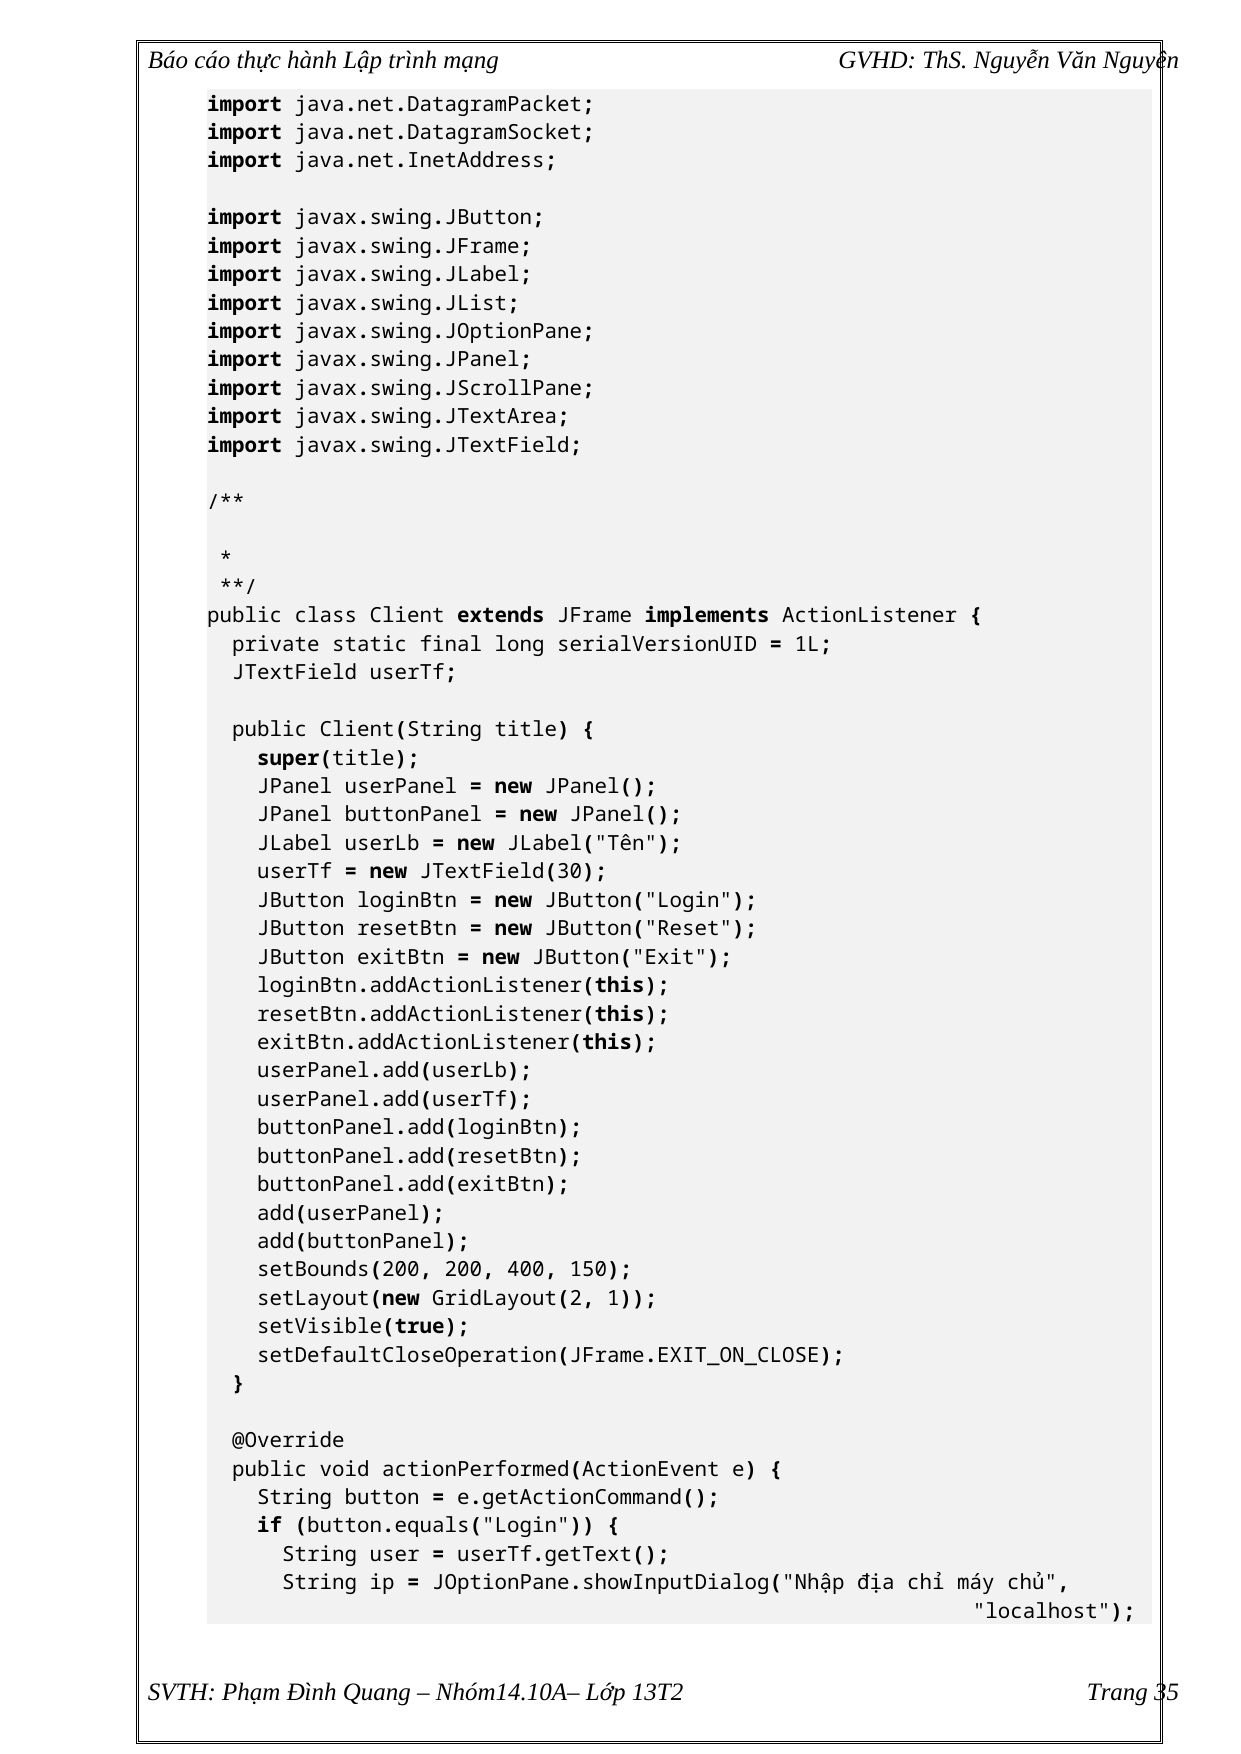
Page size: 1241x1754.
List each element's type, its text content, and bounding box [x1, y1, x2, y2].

text if (button.equals("Login")) { [207, 1511, 1152, 1539]
text JPanel buttonPanel = new JPanel(); [207, 799, 1152, 828]
text import java.net.DatagramPacket; [207, 89, 1152, 117]
text * [207, 544, 1152, 572]
text setVisible(true); [207, 1311, 1152, 1340]
text setLayout(new GridLayout(2, 1)); [207, 1283, 1152, 1311]
text import javax.swing.JPanel; [207, 344, 1152, 373]
text import java.net.DatagramSocket; [207, 117, 1152, 146]
text import javax.swing.JButton; [207, 202, 1152, 231]
text userPanel.add(userTf); [207, 1084, 1152, 1112]
text String button = e.getActionCommand(); [207, 1482, 1152, 1511]
text userTf = new JTextField(30); [207, 856, 1152, 885]
text userPanel.add(userLb); [207, 1056, 1152, 1084]
text import javax.swing.JList; [207, 288, 1152, 316]
text String ip = JOptionPane.showInputDialog("Nhập địa chỉ máy chủ", [207, 1567, 1152, 1596]
text private static final long serialVersionUID = 1L; [207, 629, 1152, 657]
text buttonPanel.add(exitBtn); [207, 1169, 1152, 1198]
text @Override [207, 1425, 1152, 1454]
text import javax.swing.JOptionPane; [207, 316, 1152, 344]
text import javax.swing.JScrollPane; [207, 373, 1152, 401]
text JLabel userLb = new JLabel("Tên"); [207, 828, 1152, 856]
text import java.net.InetAddress; [207, 146, 1152, 174]
text import javax.swing.JLabel; [207, 259, 1152, 288]
text public class Client extends JFrame implements ActionListener { [207, 601, 1152, 629]
text import javax.swing.JTextField; [207, 430, 1152, 458]
text exitBtn.addActionListener(this); [207, 1027, 1152, 1056]
text setBounds(200, 200, 400, 150); [207, 1254, 1152, 1283]
text buttonPanel.add(resetBtn); [207, 1141, 1152, 1169]
text loginBtn.addActionListener(this); [207, 970, 1152, 999]
text add(userPanel); [207, 1198, 1152, 1226]
text } [207, 1368, 1152, 1397]
text "localhost"); [207, 1596, 1152, 1624]
text buttonPanel.add(loginBtn); [207, 1112, 1152, 1141]
text public void actionPerformed(ActionEvent e) { [207, 1454, 1152, 1482]
text setDefaultCloseOperation(JFrame.EXIT_ON_CLOSE); [207, 1340, 1152, 1368]
text **/ [207, 572, 1152, 601]
text /** [207, 487, 1152, 515]
text super(title); [207, 743, 1152, 771]
text JPanel userPanel = new JPanel(); [207, 771, 1152, 799]
text add(buttonPanel); [207, 1226, 1152, 1254]
text JButton exitBtn = new JButton("Exit"); [207, 942, 1152, 970]
text public Client(String title) { [207, 714, 1152, 743]
text JTextField userTf; [207, 657, 1152, 686]
text resetBtn.addActionListener(this); [207, 999, 1152, 1027]
text JButton loginBtn = new JButton("Login"); [207, 885, 1152, 913]
text JButton resetBtn = new JButton("Reset"); [207, 913, 1152, 942]
text import javax.swing.JFrame; [207, 231, 1152, 259]
text String user = userTf.getText(); [207, 1539, 1152, 1567]
text import javax.swing.JTextArea; [207, 401, 1152, 430]
